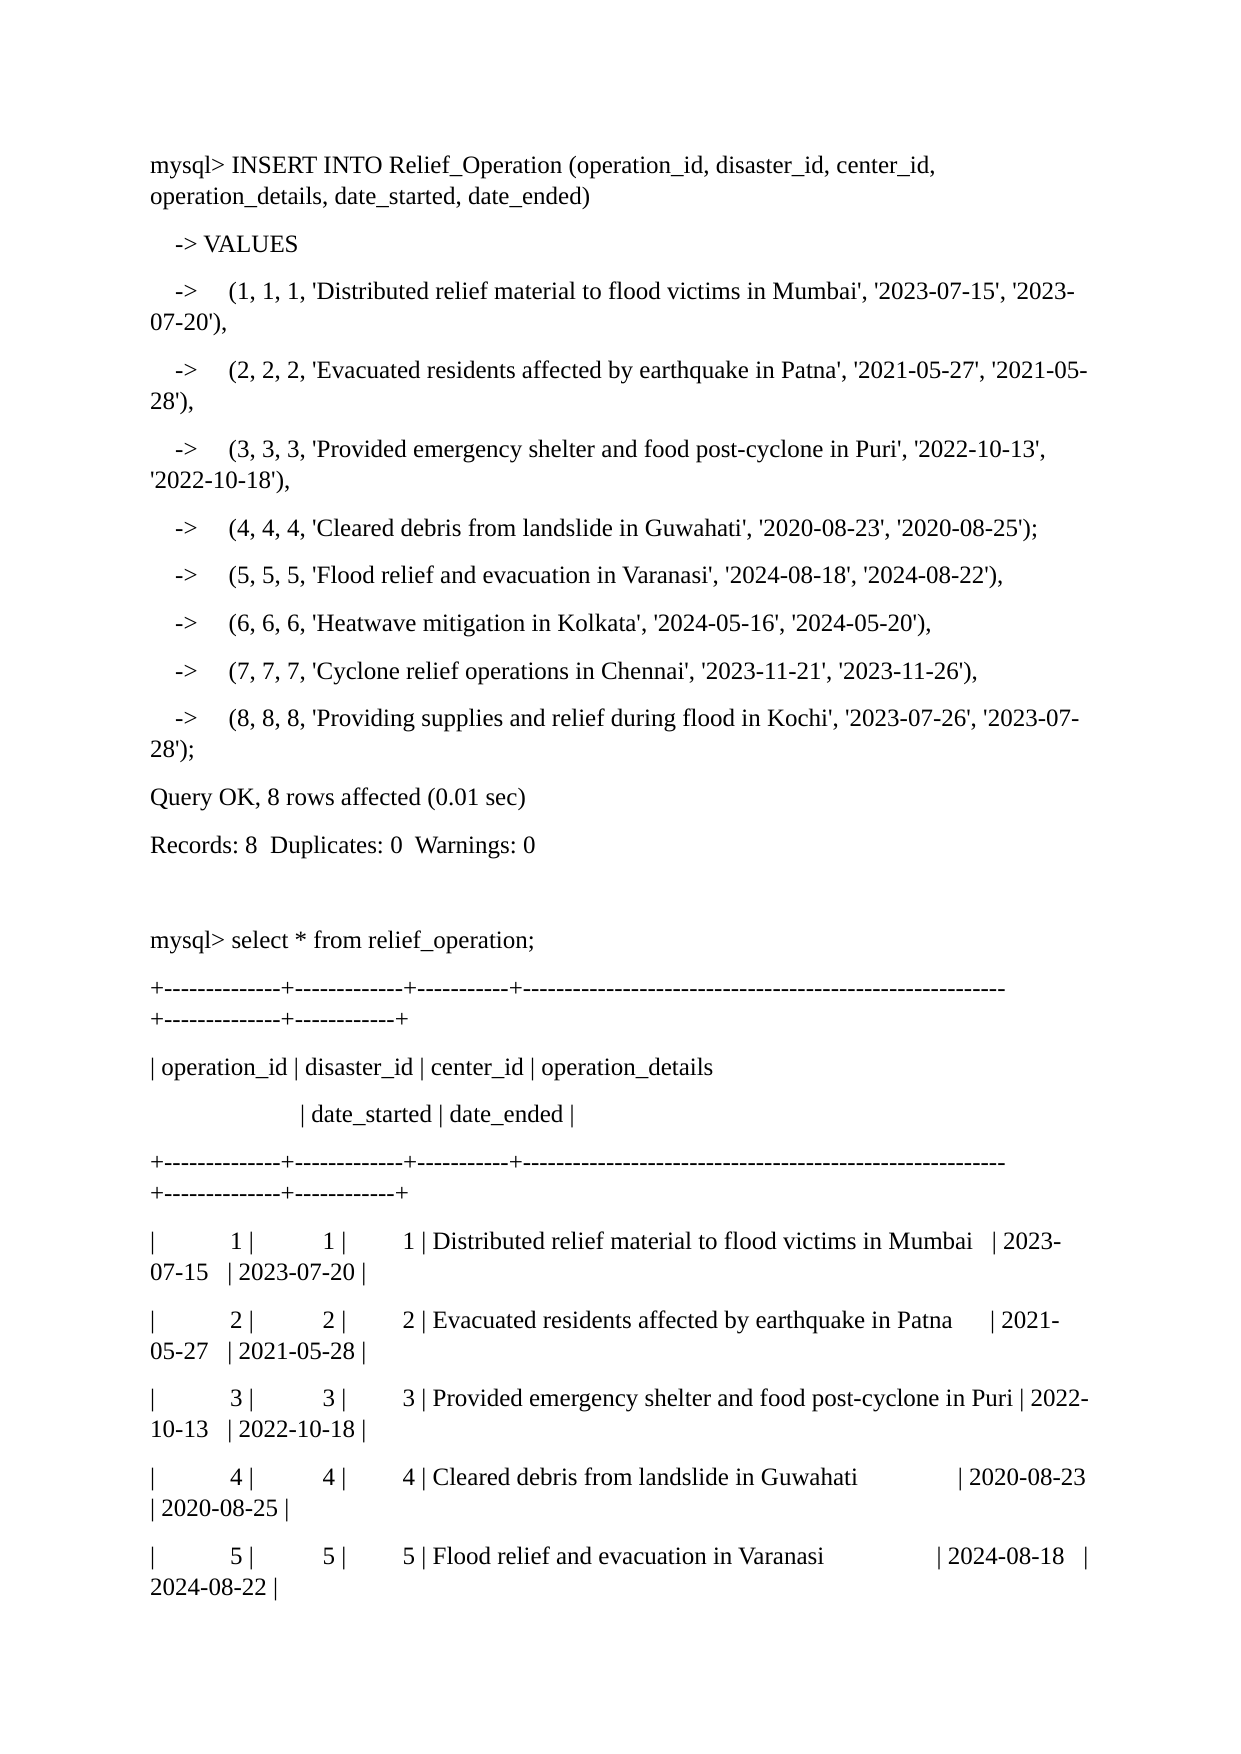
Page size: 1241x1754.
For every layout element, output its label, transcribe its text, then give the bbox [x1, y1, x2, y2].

text -> (1, 1, 1, 'Distributed relief material to flood victims in Mumbai', '2023-07-15', '2023-07-20'), [150, 276, 1090, 336]
text -> (8, 8, 8, 'Providing supplies and relief during flood in Kochi', '2023-07-26', '2023-07-28'); [150, 703, 1090, 763]
text | date_started | date_ended | [150, 1099, 1090, 1128]
text | operation_id | disaster_id | center_id | operation_details [150, 1052, 1090, 1081]
text | 5 | 5 | 5 | Flood relief and evacuation in Varanasi | 2024-08-18 | 2024-08-22 | [150, 1541, 1090, 1601]
text mysql> select * from relief_operation; [150, 925, 1090, 954]
text -> VALUES [150, 229, 1090, 257]
text | 4 | 4 | 4 | Cleared debris from landslide in Guwahati | 2020-08-23 | 2020-08-25 | [150, 1462, 1090, 1522]
text -> (7, 7, 7, 'Cyclone relief operations in Chennai', '2023-11-21', '2023-11-26'), [150, 656, 1090, 684]
text -> (3, 3, 3, 'Provided emergency shelter and food post-cyclone in Puri', '2022-10-13', '2022-10-18'), [150, 434, 1090, 494]
text | 2 | 2 | 2 | Evacuated residents affected by earthquake in Patna | 2021-05-27 | 2021-05-28 | [150, 1305, 1090, 1364]
text | 1 | 1 | 1 | Distributed relief material to flood victims in Mumbai | 2023-07-15 | 2023-07-20 | [150, 1226, 1090, 1286]
text -> (2, 2, 2, 'Evacuated residents affected by earthquake in Patna', '2021-05-27', '2021-05-28'), [150, 355, 1090, 415]
text -> (4, 4, 4, 'Cleared debris from landslide in Guwahati', '2020-08-23', '2020-08-25'); [150, 513, 1090, 541]
text +--------------+-------------+-----------+----------------------------------------------------------+--------------+------------+ [150, 973, 1090, 1033]
text -> (5, 5, 5, 'Flood relief and evacuation in Varanasi', '2024-08-18', '2024-08-22'), [150, 560, 1090, 589]
text | 3 | 3 | 3 | Provided emergency shelter and food post-cyclone in Puri | 2022-10-13 | 2022-10-18 | [150, 1383, 1090, 1443]
text Records: 8 Duplicates: 0 Warnings: 0 [150, 830, 1090, 859]
text Query OK, 8 rows affected (0.01 sec) [150, 782, 1090, 811]
text mysql> INSERT INTO Relief_Operation (operation_id, disaster_id, center_id, operation_details, date_started, date_ended) [150, 150, 1090, 210]
text -> (6, 6, 6, 'Heatwave mitigation in Kolkata', '2024-05-16', '2024-05-20'), [150, 608, 1090, 637]
text +--------------+-------------+-----------+----------------------------------------------------------+--------------+------------+ [150, 1147, 1090, 1207]
